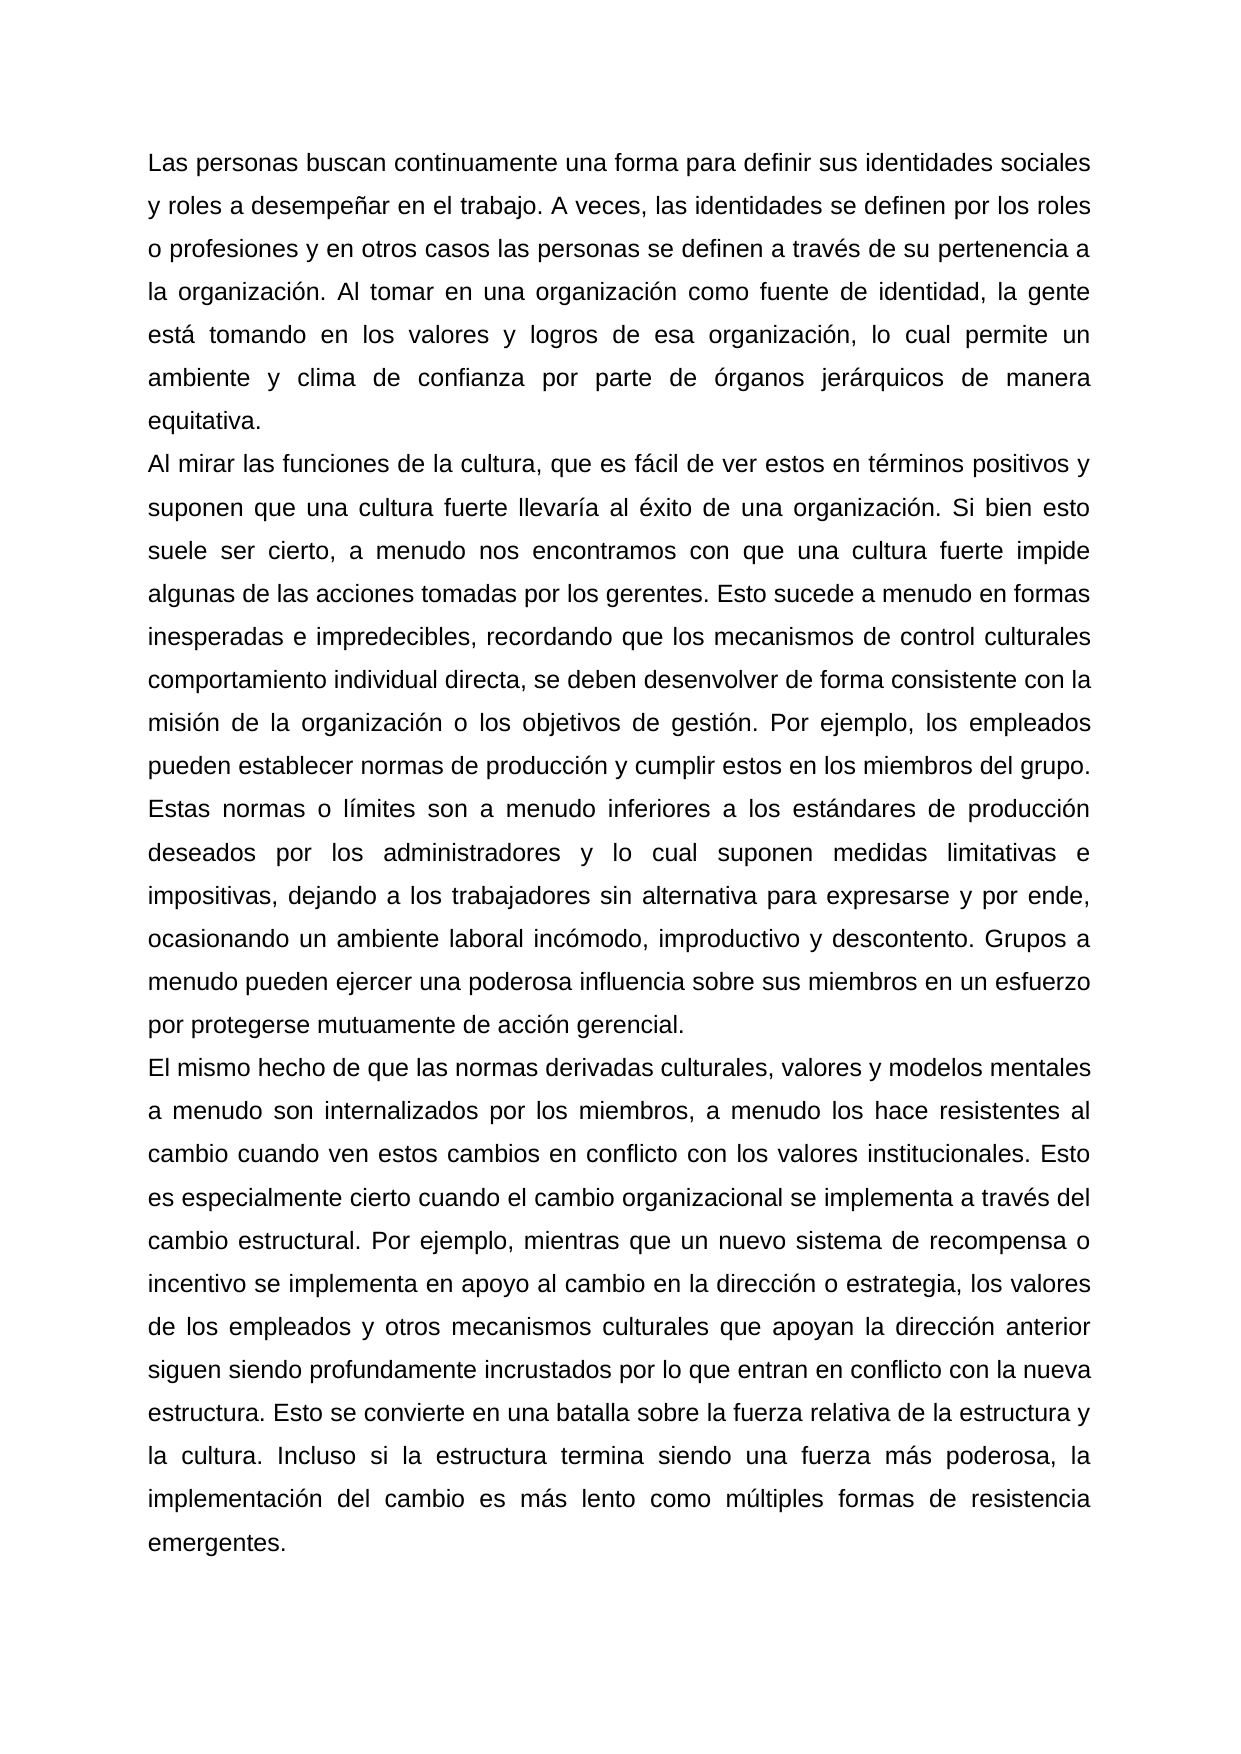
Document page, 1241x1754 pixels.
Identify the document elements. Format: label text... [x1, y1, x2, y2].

text El mismo hecho de que las normas derivadas culturales, valores y modelos mentales a menudo son internalizados por los miembros, a menudo los hace resistentes al cambio cuando ven estos cambios en conflicto con los valores institucionales. Esto es especialmente cierto cuando el cambio organizacional se implementa a través del cambio estructural. Por ejemplo, mientras que un nuevo sistema de recompensa o incentivo se implementa en apoyo al cambio en la dirección o estrategia, los valores de los empleados y otros mecanismos culturales que apoyan la dirección anterior siguen siendo profundamente incrustados por lo que entran en conflicto con la nueva estructura. Esto se convierte en una batalla sobre la fuerza relativa de la estructura y la cultura. Incluso si la estructura termina siendo una fuerza más poderosa, la implementación del cambio es más lento como múltiples formas de resistencia emergentes. [148, 1053, 1092, 1556]
text Las personas buscan continuamente una forma para definir sus identidades sociales y roles a desempeñar en el trabajo. A veces, las identidades se definen por los roles o profesiones y en otros casos las personas se definen a través de su pertenencia a la organización. Al tomar en una organización como fuente de identidad, la gente está tomando en los valores y logros de esa organización, lo cual permite un ambiente y clima de confianza por parte de órganos jerárquicos de manera equitativa. [148, 148, 1092, 435]
text Al mirar las funciones de la cultura, que es fácil de ver estos en términos positivos y suponen que una cultura fuerte llevaría al éxito de una organización. Si bien esto suele ser cierto, a menudo nos encontramos con que una cultura fuerte impide algunas de las acciones tomadas por los gerentes. Esto sucede a menudo en formas inesperadas e impredecibles, recordando que los mecanismos de control culturales comportamiento individual directa, se deben desenvolver de forma consistente con la misión de la organización o los objetivos de gestión. Por ejemplo, los empleados pueden establecer normas de producción y cumplir estos en los miembros del grupo. Estas normas o límites son a menudo inferiores a los estándares de producción deseados por los administradores y lo cual suponen medidas limitativas e impositivas, dejando a los trabajadores sin alternativa para expresarse y por ende, ocasionando un ambiente laboral incómodo, improductivo y descontento. Grupos a menudo pueden ejercer una poderosa influencia sobre sus miembros en un esfuerzo por protegerse mutuamente de acción gerencial. [148, 449, 1092, 1039]
